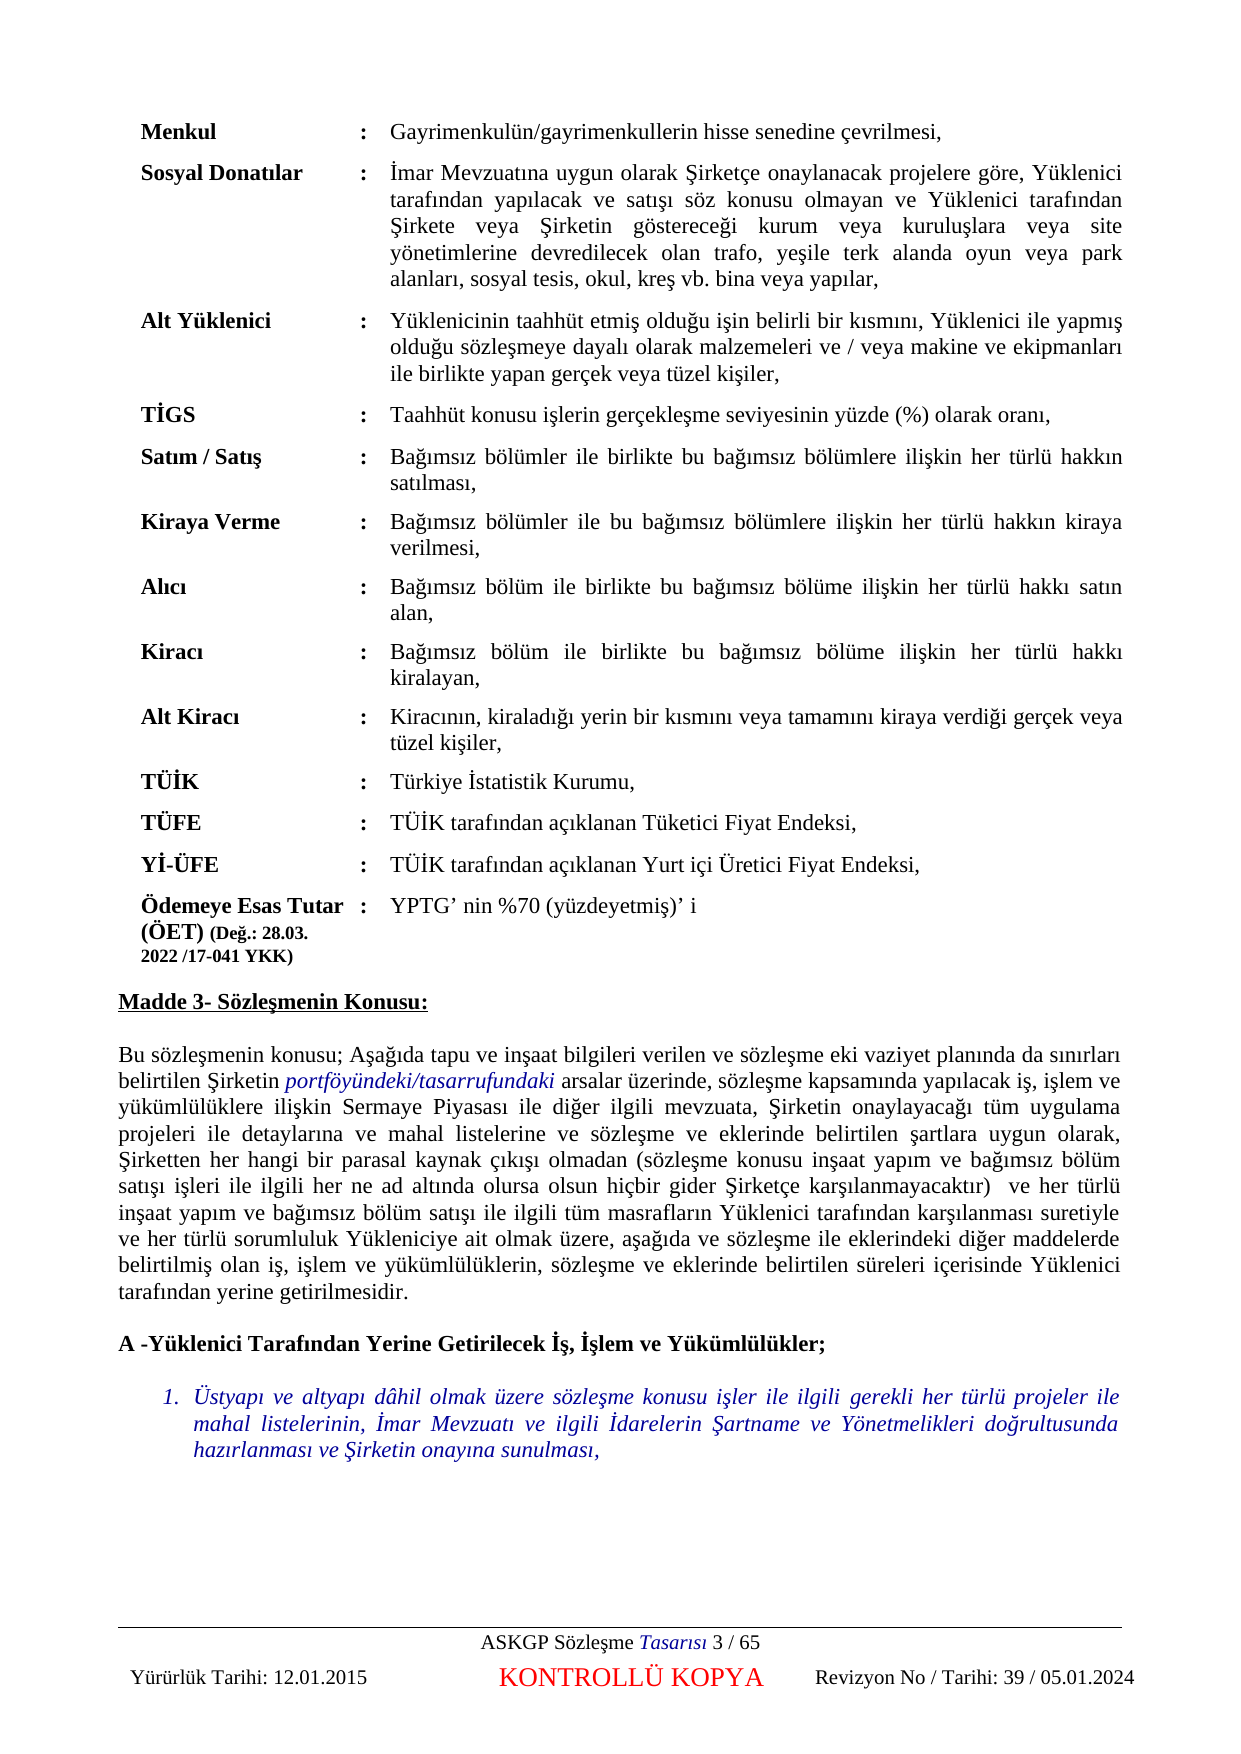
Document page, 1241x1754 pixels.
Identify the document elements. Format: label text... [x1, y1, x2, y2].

table_cell Satım / Satış [129, 443, 348, 508]
table_cell Türkiye İstatistik Kurumu, [379, 768, 1135, 809]
table_cell : [348, 160, 379, 307]
table_cell Yüklenicinin taahhüt etmiş olduğu işin belirli bir kısmını, Yüklenici ile yapmış olduğu sözleşmeye dayalı olarak malzemeleri ve / veya makine ve ekipmanları ile birlikte yapan gerçek veya tüzel kişiler, [379, 307, 1135, 402]
table_cell : [348, 118, 379, 159]
table_cell : [348, 703, 379, 768]
table_cell Yİ-ÜFE [129, 851, 348, 892]
table_cell : [348, 573, 379, 638]
table_cell Kiracı [129, 638, 348, 703]
table_cell TİGS [129, 402, 348, 443]
table_cell : [348, 809, 379, 851]
table_cell Alıcı [129, 573, 348, 638]
table_cell Ödemeye Esas Tutar (ÖET) (Değ.: 28.03. 2022 /17-041 YKK) [129, 892, 348, 969]
table_cell TÜİK tarafından açıklanan Yurt içi Üretici Fiyat Endeksi, [379, 851, 1135, 892]
table_cell İmar Mevzuatına uygun olarak Şirketçe onaylanacak projelere göre, Yüklenici tarafından yapılacak ve satışı söz konusu olmayan ve Yüklenici tarafından Şirkete veya Şirketin göstereceği kurum veya kuruluşlara veya site yönetimlerine devredilecek olan trafo, yeşile terk alanda oyun veya park alanları, sosyal tesis, okul, kreş vb. bina veya yapılar, [379, 160, 1135, 307]
table_cell Alt Yüklenici [129, 307, 348, 402]
table_cell TÜİK tarafından açıklanan Tüketici Fiyat Endeksi, [379, 809, 1135, 851]
table_cell : [348, 892, 379, 969]
table_cell : [348, 402, 379, 443]
table_cell Bağımsız bölüm ile birlikte bu bağımsız bölüme ilişkin her türlü hakkı satın alan, [379, 573, 1135, 638]
table_cell : [348, 638, 379, 703]
table_cell Bağımsız bölüm ile birlikte bu bağımsız bölüme ilişkin her türlü hakkı kiralayan, [379, 638, 1135, 703]
table_cell : [348, 851, 379, 892]
list Üstyapı ve altyapı dâhil olmak üzere sözleşme konusu işler ile ilgili gerekli her türlü projeler ile mahal listelerinin, İmar Mevzuatı ve ilgili İdarelerin Şartname ve Yönetmelikleri doğrultusunda hazırlanması ve Şirketin onayına sunulması, [162, 1383, 1122, 1462]
table_cell YPTG’ nin %70 (yüzdeyetmiş)’ i [379, 892, 1135, 969]
text A -Yüklenici Tarafından Yerine Getirilecek İş, İşlem ve Yükümlülükler; [118, 1331, 1122, 1357]
table_cell : [348, 768, 379, 809]
table_cell Taahhüt konusu işlerin gerçekleşme seviyesinin yüzde (%) olarak oranı, [379, 402, 1135, 443]
table_cell : [348, 508, 379, 573]
table_cell Gayrimenkulün/gayrimenkullerin hisse senedine çevrilmesi, [379, 118, 1135, 159]
table_cell Kiracının, kiraladığı yerin bir kısmını veya tamamını kiraya verdiği gerçek veya tüzel kişiler, [379, 703, 1135, 768]
table_cell Sosyal Donatılar [129, 160, 348, 307]
text Bu sözleşmenin konusu; Aşağıda tapu ve inşaat bilgileri verilen ve sözleşme eki vaziyet planında da sınırları belirtilen Şirketin portföyündeki/tasarrufundaki arsalar üzerinde, sözleşme kapsamında yapılacak iş, işlem ve yükümlülüklere ilişkin Sermaye Piyasası ile diğer ilgili mevzuata, Şirketin onaylayacağı tüm uygulama projeleri ile detaylarına ve mahal listelerine ve sözleşme ve eklerinde belirtilen şartlara uygun olarak, Şirketten her hangi bir parasal kaynak çıkışı olmadan (sözleşme konusu inşaat yapım ve bağımsız bölüm satışı işleri ile ilgili her ne ad altında olursa olsun hiçbir gider Şirketçe karşılanmayacaktır) ve her türlü inşaat yapım ve bağımsız bölüm satışı ile ilgili tüm masrafların Yüklenici tarafından karşılanması suretiyle ve her türlü sorumluluk Yükleniciye ait olmak üzere, aşağıda ve sözleşme ile eklerindeki diğer maddelerde belirtilmiş olan iş, işlem ve yükümlülüklerin, sözleşme ve eklerinde belirtilen süreleri içerisinde Yüklenici tarafından yerine getirilmesidir. [118, 1041, 1122, 1304]
table_cell Alt Kiracı [129, 703, 348, 768]
text Madde 3- Sözleşmenin Konusu: [118, 988, 1122, 1014]
table_cell TÜFE [129, 809, 348, 851]
table_cell Menkul [129, 118, 348, 159]
table_cell Bağımsız bölümler ile bu bağımsız bölümlere ilişkin her türlü hakkın kiraya verilmesi, [379, 508, 1135, 573]
table_cell TÜİK [129, 768, 348, 809]
table_cell : [348, 443, 379, 508]
table_cell Kiraya Verme [129, 508, 348, 573]
table_cell Bağımsız bölümler ile birlikte bu bağımsız bölümlere ilişkin her türlü hakkın satılması, [379, 443, 1135, 508]
table_cell : [348, 307, 379, 402]
